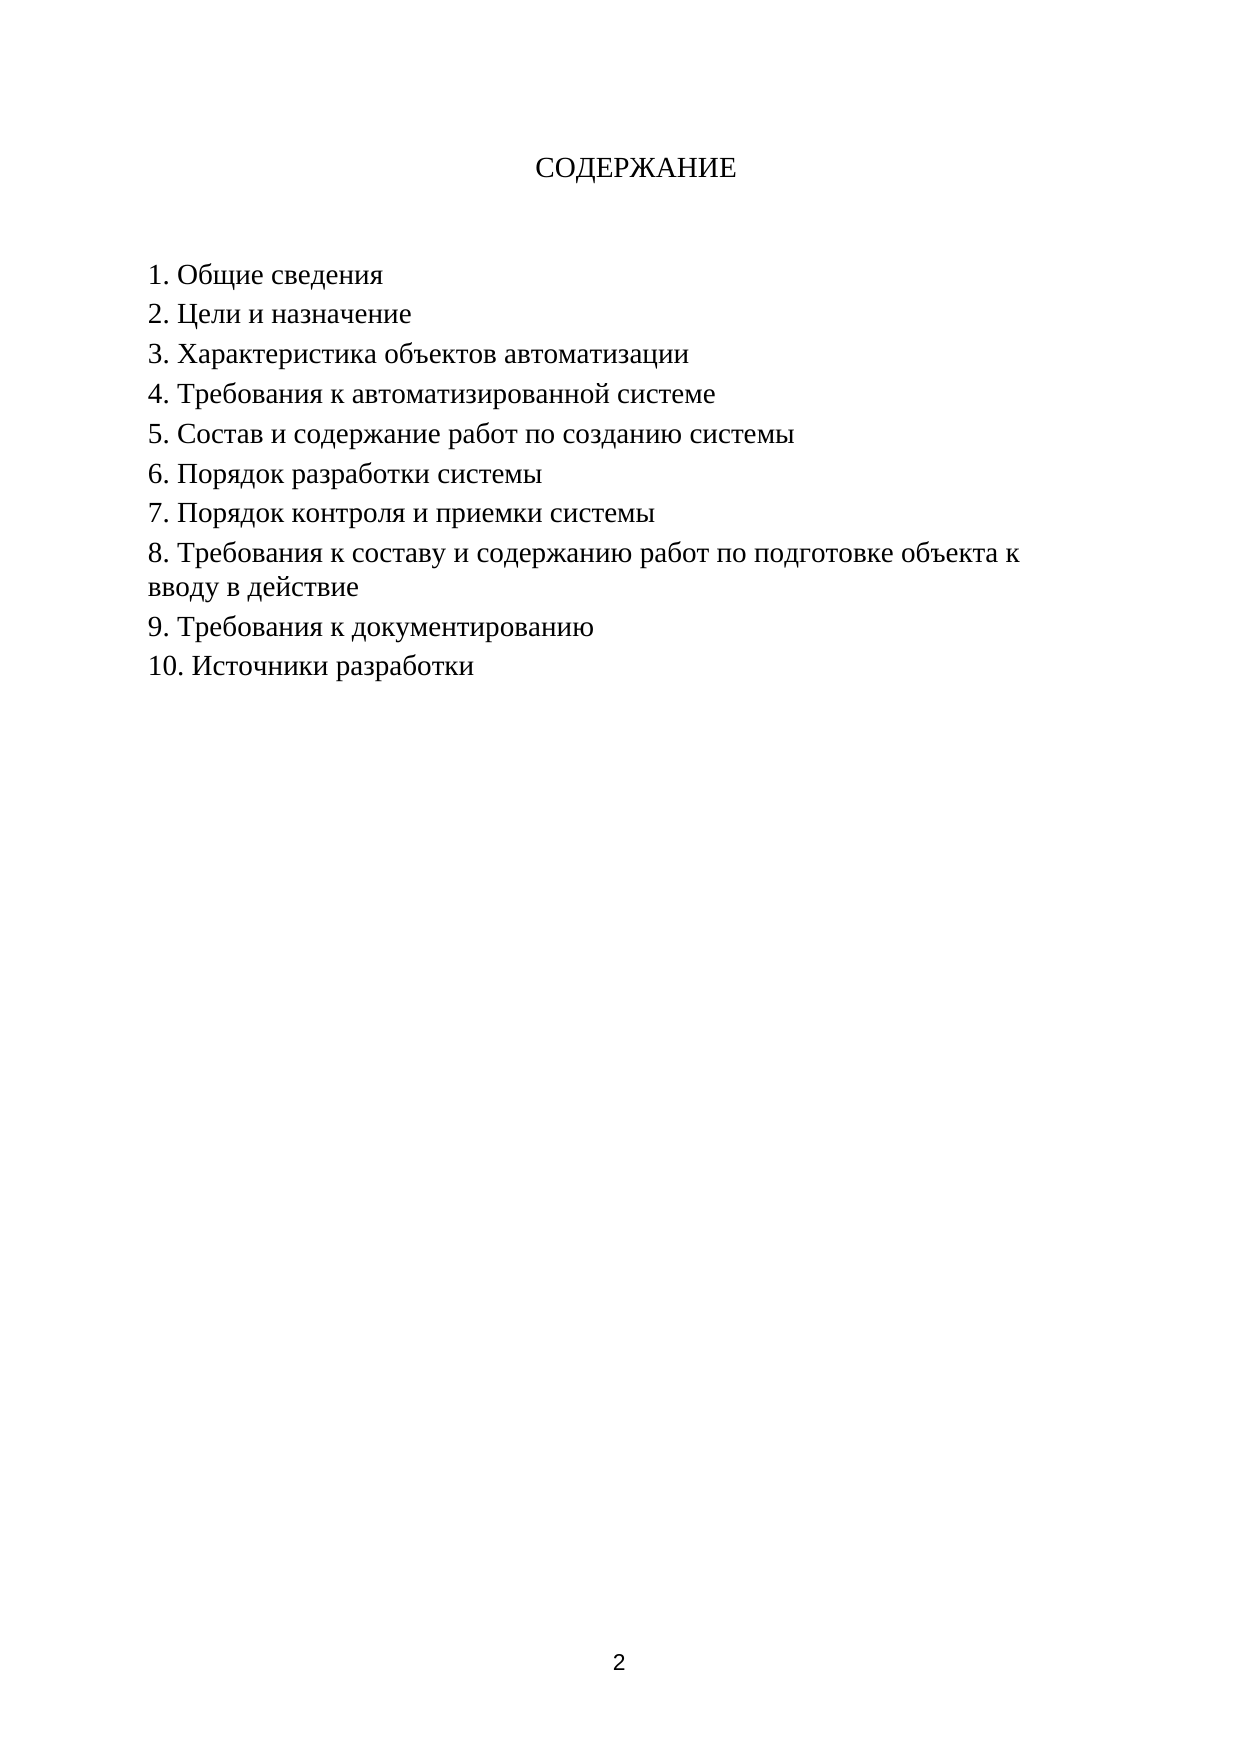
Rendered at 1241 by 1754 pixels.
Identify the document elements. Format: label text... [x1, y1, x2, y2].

text СОДЕРЖАНИЕ [89, 150, 1183, 183]
